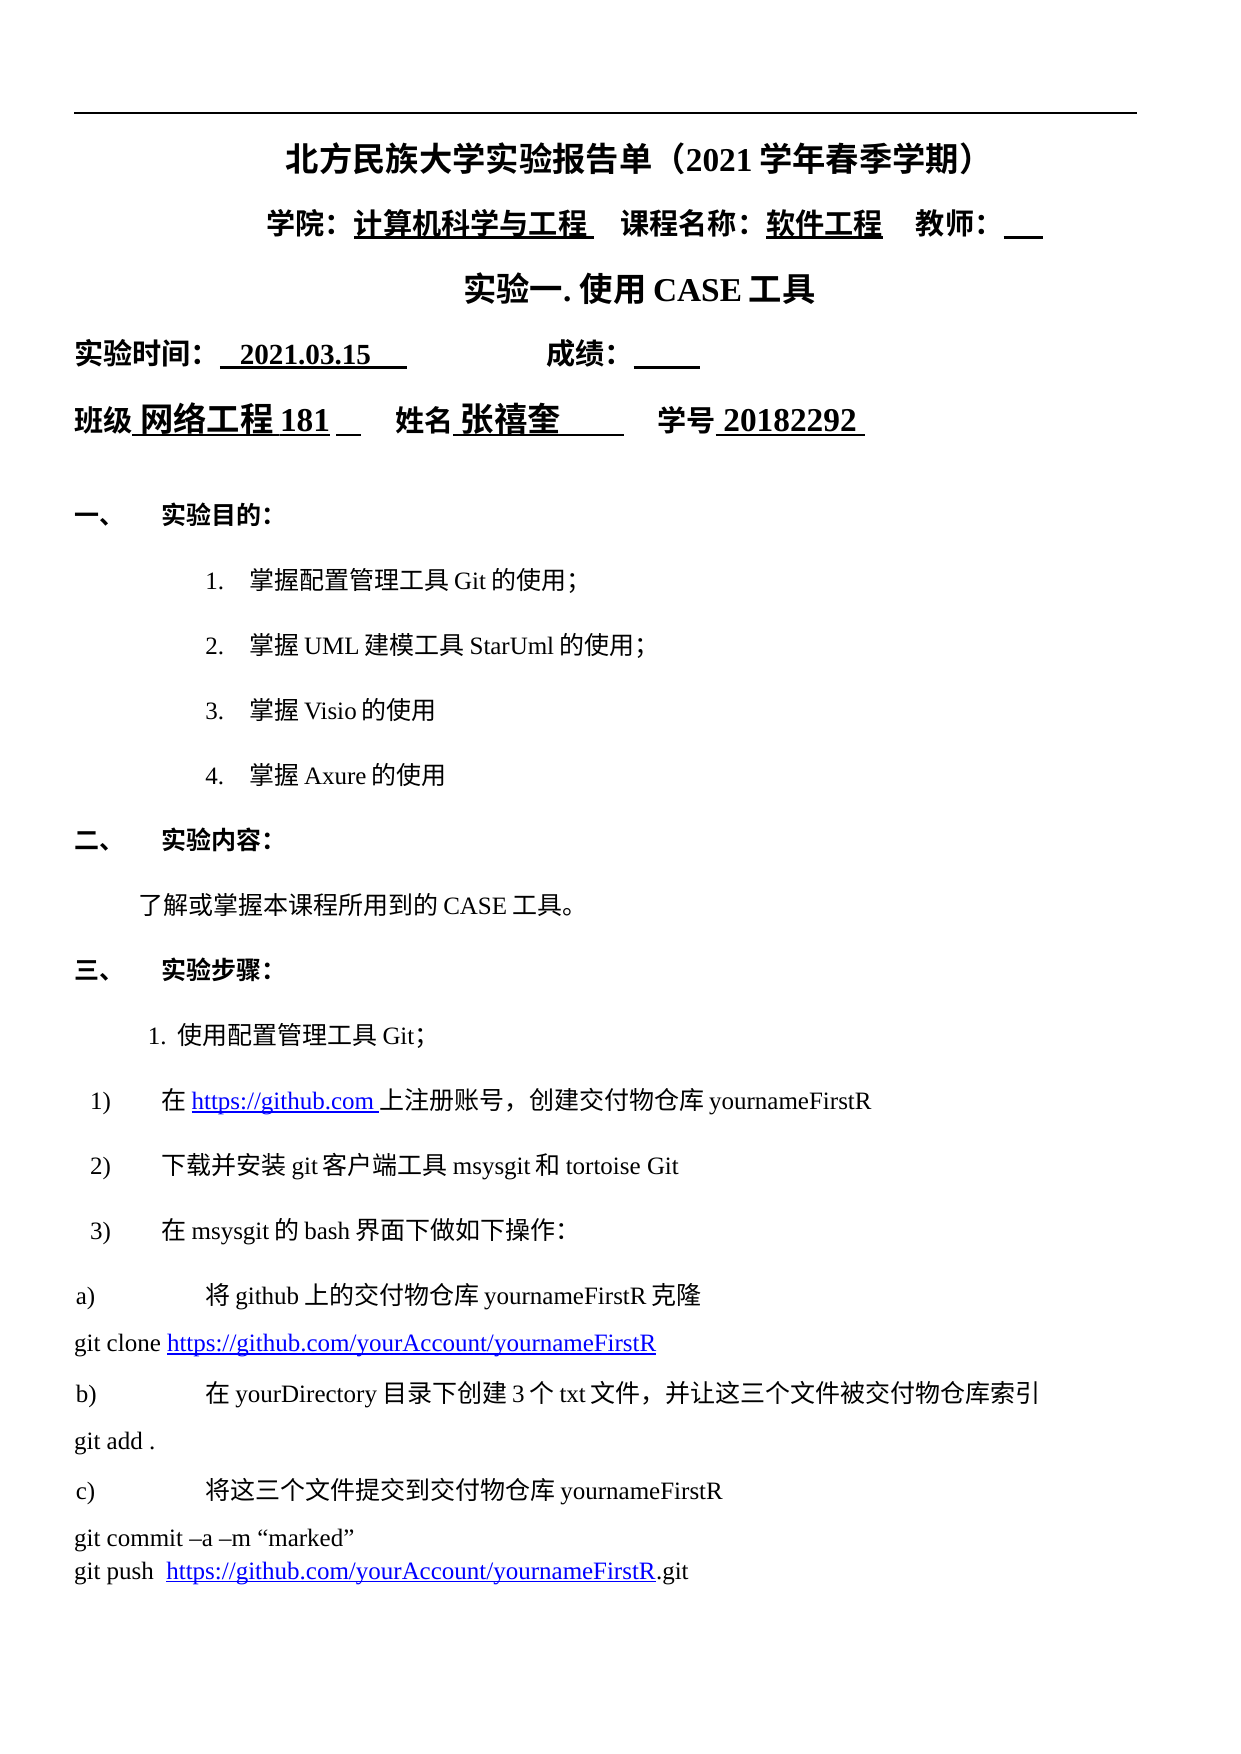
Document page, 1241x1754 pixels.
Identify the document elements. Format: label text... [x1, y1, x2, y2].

list 掌握Axure的使用 [205, 741, 1137, 806]
text 了解或掌握本课程所用到的CASE工具。 [74, 871, 1137, 936]
text 实验一. 使用CASE工具 [74, 254, 1137, 319]
text 北方民族大学实验报告单（2021学年春季学期） [74, 124, 1137, 189]
text 实验时间： 2021.03.15 成绩： [74, 319, 1137, 384]
list 掌握Visio的使用 [205, 676, 1137, 741]
list 掌握UML建模工具StarUml的使用； [205, 611, 1137, 676]
list 实验内容： [74, 806, 1137, 871]
list 掌握配置管理工具Git的使用； [205, 546, 1137, 611]
list 在msysgit的bash界面下做如下操作： [74, 1196, 1137, 1261]
list 实验步骤： [74, 936, 1137, 1001]
list 下载并安装git客户端工具msysgit和tortoise Git [74, 1131, 1137, 1196]
text 学院：计算机科学与工程 课程名称：软件工程 教师： [74, 189, 1137, 254]
text 班级 网络工程181 姓名 张禧奎 学号 20182292 [74, 384, 1137, 449]
list 在https://github.com上注册账号，创建交付物仓库yournameFirstR [74, 1066, 1137, 1131]
list 在yourDirectory目录下创建3个txt文件，并让这三个文件被交付物仓库索引 git add . [74, 1359, 1137, 1456]
list 实验目的： [74, 481, 1137, 546]
list 将github上的交付物仓库yournameFirstR克隆 git clone https://github.com/yourAccount/yournameFirstR [74, 1261, 1137, 1359]
list 将这三个文件提交到交付物仓库yournameFirstR git commit –a –m “marked” git push https://github.com/yourAccount/yournameFirstR.git [74, 1456, 1137, 1586]
list 使用配置管理工具Git； [148, 1001, 1137, 1066]
